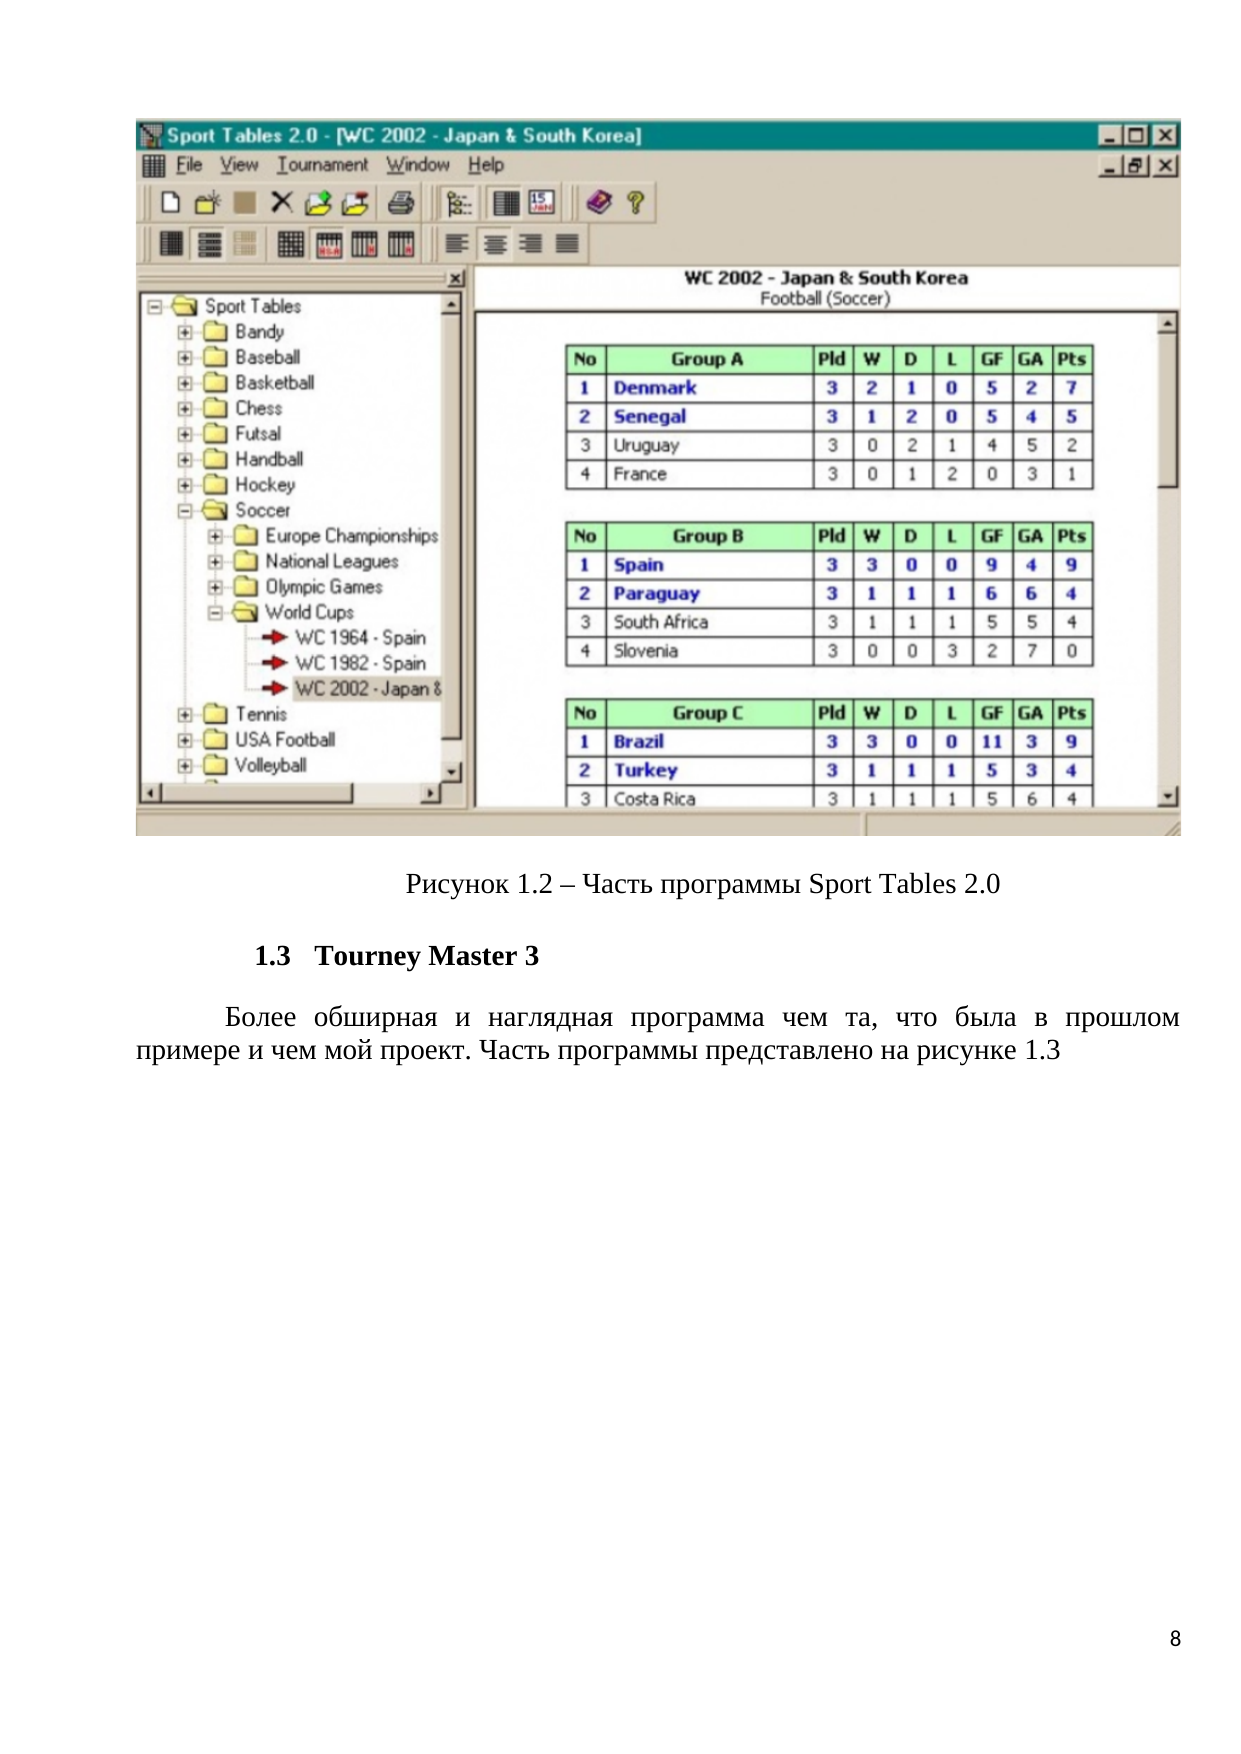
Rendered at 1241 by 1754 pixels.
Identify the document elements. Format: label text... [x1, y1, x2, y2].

picture [135, 118, 1182, 836]
text Более обширная и наглядная программа чем та, что была в прошлом примере и чем мой проект. Часть программы представлено на рисунке 1.3 [136, 999, 1181, 1066]
subtitle Tourney Master 3 [254, 938, 1181, 971]
text Рисунок 1.2 – Часть программы Sport Tables 2.0 [136, 867, 1181, 900]
